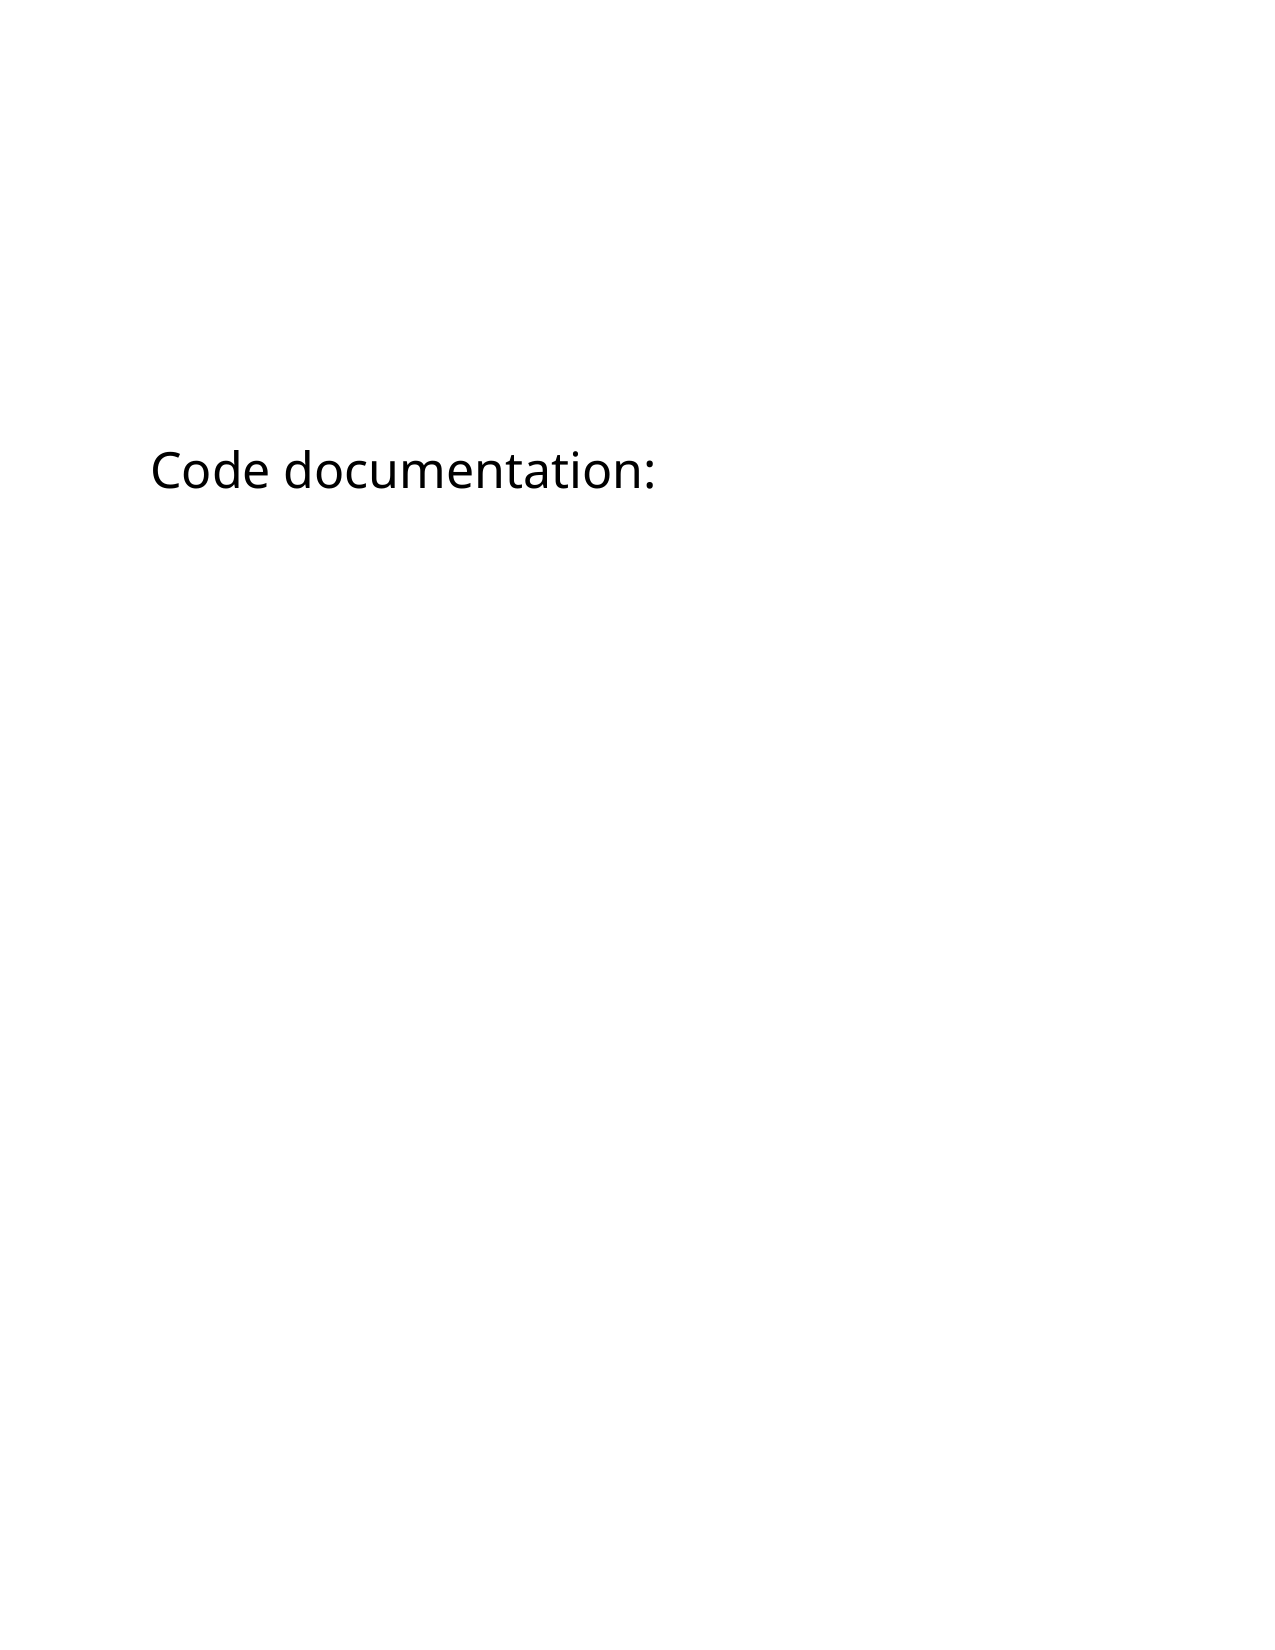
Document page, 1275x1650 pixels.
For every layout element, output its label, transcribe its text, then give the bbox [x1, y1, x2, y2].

text Code documentation: [150, 435, 1125, 503]
